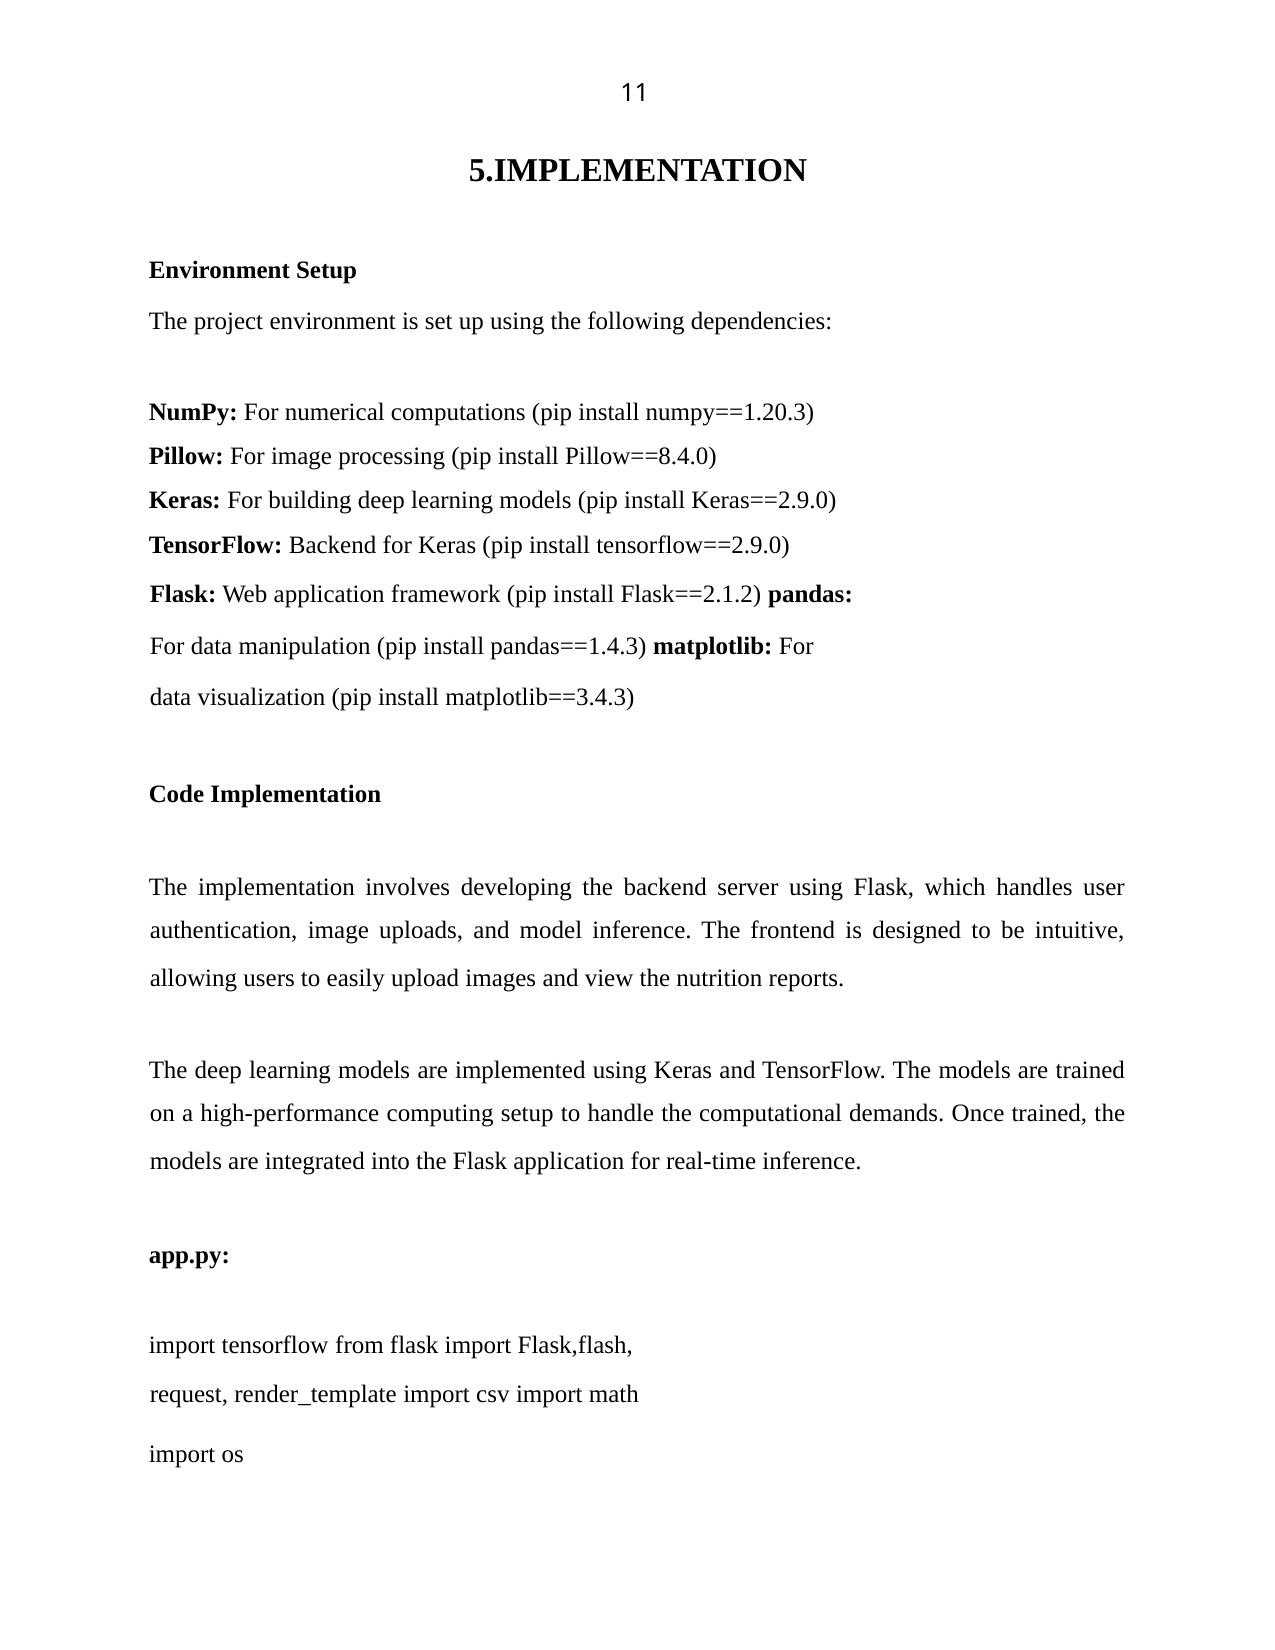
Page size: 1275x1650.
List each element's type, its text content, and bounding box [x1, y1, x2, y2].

text TensorFlow: Backend for Keras (pip install tensorflow==2.9.0) Flask: Web application framework (pip install Flask==2.1.2) pandas: For data manipulation (pip install pandas==1.4.3) matplotlib: For data visualization (pip install matplotlib==3.4.3) [148, 530, 855, 713]
text The project environment is set up using the following dependencies: [148, 306, 1129, 335]
text The implementation involves developing the backend server using Flask, which handles user authentication, image uploads, and model inference. The frontend is designed to be intuitive, allowing users to easily upload images and view the nutrition reports. [148, 872, 1126, 994]
text NumPy: For numerical computations (pip install numpy==1.20.3) [148, 397, 1129, 426]
text import os [148, 1439, 1129, 1467]
subtitle Environment Setup [148, 255, 1125, 283]
text import tensorflow from flask import Flask,flash, request, render_template import csv import math [148, 1330, 701, 1410]
text Keras: For building deep learning models (pip install Keras==2.9.0) [148, 486, 1129, 514]
subtitle Code Implementation [148, 779, 1125, 808]
text Pillow: For image processing (pip install Pillow==8.4.0) [148, 441, 1129, 470]
subtitle 5.IMPLEMENTATION [150, 150, 1125, 188]
text app.py: [148, 1240, 1132, 1269]
text The deep learning models are implemented using Keras and TensorFlow. The models are trained on a high-performance computing setup to handle the computational demands. Once trained, the models are integrated into the Flask application for real-time inference. [148, 1056, 1126, 1177]
